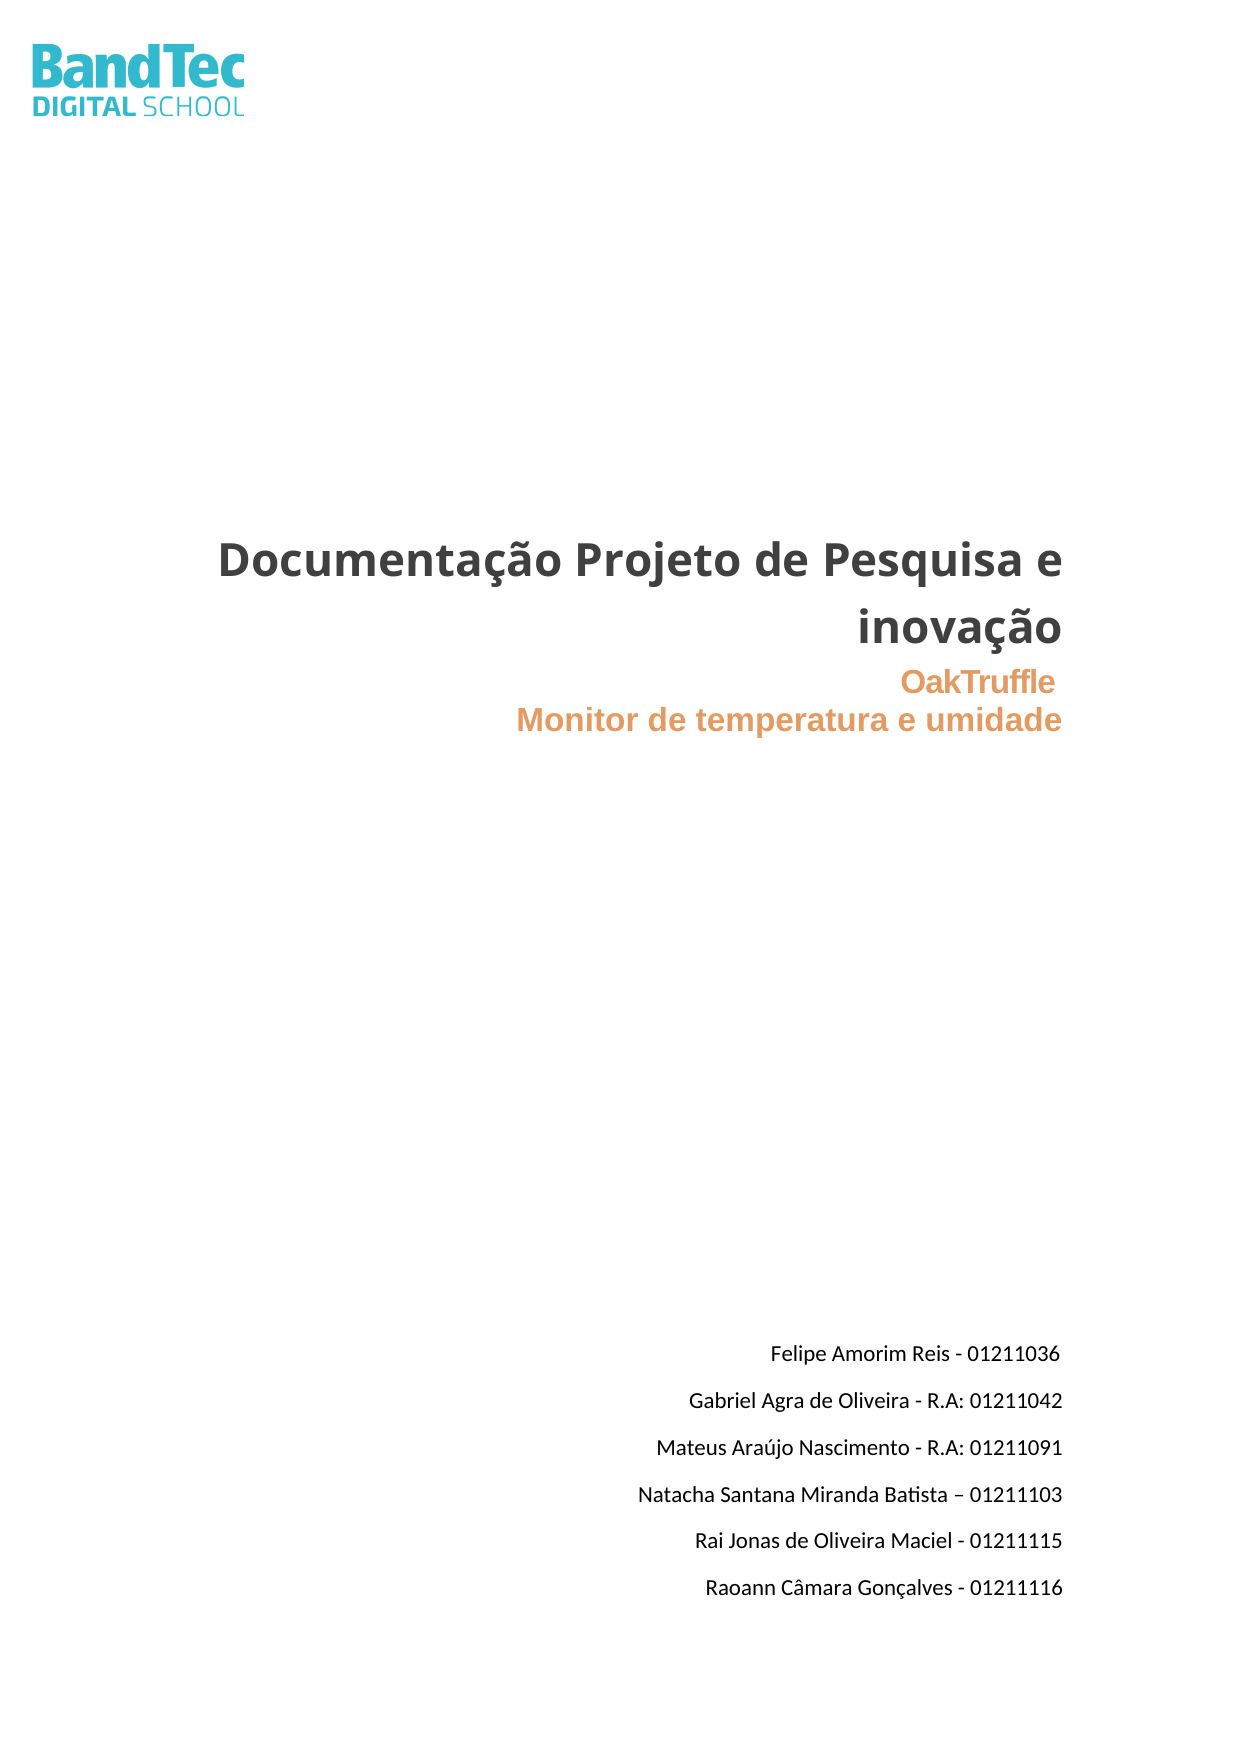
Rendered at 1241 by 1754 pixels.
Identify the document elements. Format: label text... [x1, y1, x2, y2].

subtitle Documentação Projeto de Pesquisa e inovação [177, 527, 1063, 657]
text Felipe Amorim Reis - 01211036 [177, 1339, 1063, 1367]
text Rai Jonas de Oliveira Maciel - 01211115 [177, 1527, 1063, 1554]
text Natacha Santana Miranda Batista – 01211103 [177, 1480, 1063, 1508]
text Gabriel Agra de Oliveira - R.A: 01211042 [177, 1386, 1063, 1414]
title OakTruffle [177, 662, 1063, 700]
text Mateus Araújo Nascimento - R.A: 01211091 [177, 1433, 1063, 1461]
text Raoann Câmara Gonçalves - 01211116 [177, 1573, 1063, 1601]
text Monitor de temperatura e umidade [177, 700, 1063, 739]
picture [31, 43, 244, 122]
